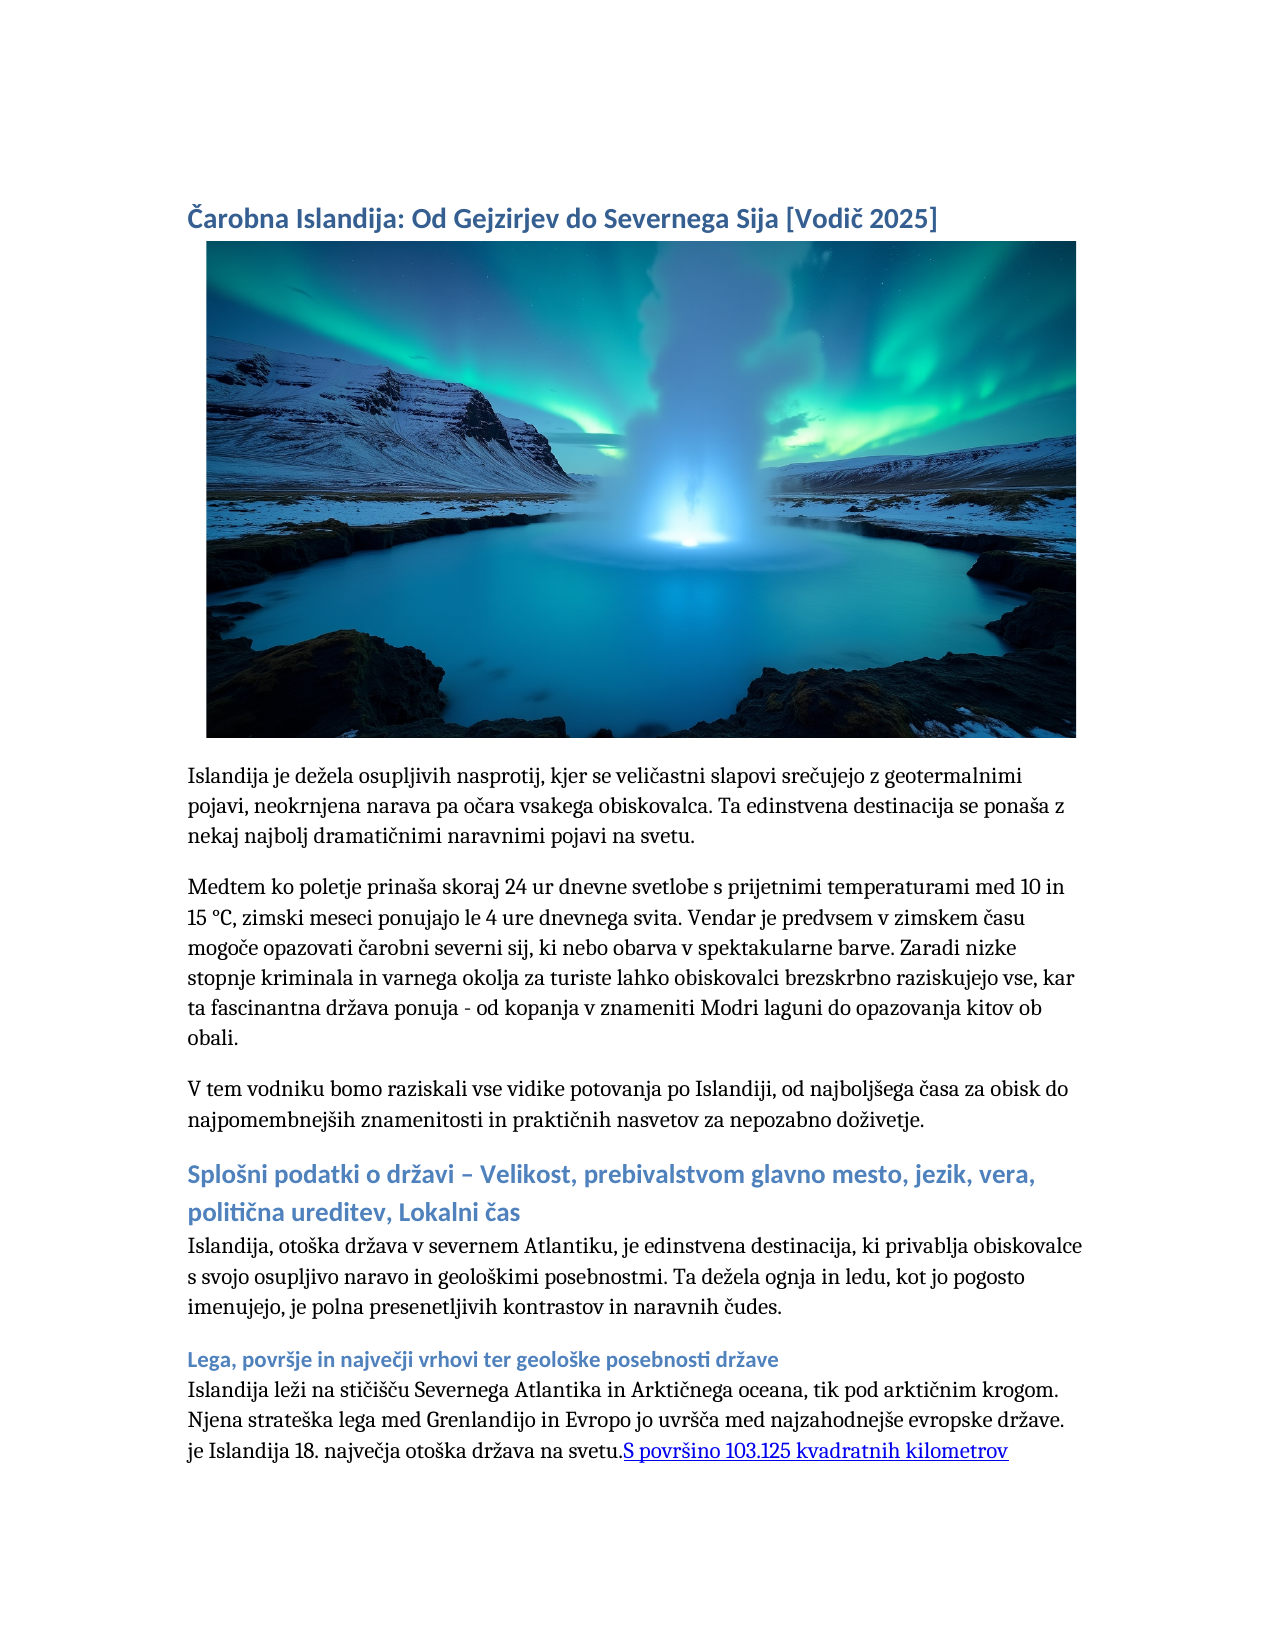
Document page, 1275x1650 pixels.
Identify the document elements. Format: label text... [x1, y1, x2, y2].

subtitle Lega, površje in največji vrhovi ter geološke posebnosti države [187, 1345, 1087, 1373]
subtitle Splošni podatki o državi – Velikost, prebivalstvom glavno mesto, jezik, vera, politična ureditev, Lokalni čas [187, 1157, 1087, 1228]
text Islandija je dežela osupljivih nasprotij, kjer se veličastni slapovi srečujejo z geotermalnimi pojavi, neokrnjena narava pa očara vsakega obiskovalca. Ta edinstvena destinacija se ponaša z nekaj najbolj dramatičnimi naravnimi pojavi na svetu. [187, 763, 1087, 849]
picture [206, 241, 1077, 738]
text Islandija, otoška država v severnem Atlantiku, je edinstvena destinacija, ki privablja obiskovalce s svojo osupljivo naravo in geološkimi posebnostmi. Ta dežela ognja in ledu, kot jo pogosto imenujejo, je polna presenetljivih kontrastov in naravnih čudes. [187, 1233, 1087, 1320]
text V tem vodniku bomo raziskali vse vidike potovanja po Islandiji, od najboljšega časa za obisk do najpomembnejših znamenitosti in praktičnih nasvetov za nepozabno doživetje. [187, 1076, 1087, 1133]
text Medtem ko poletje prinaša skoraj 24 ur dnevne svetlobe s prijetnimi temperaturami med 10 in 15 °C, zimski meseci ponujajo le 4 ure dnevnega svita. Vendar je predvsem v zimskem času mogoče opazovati čarobni severni sij, ki nebo obarva v spektakularne barve. Zaradi nizke stopnje kriminala in varnega okolja za turiste lahko obiskovalci brezskrbno raziskujejo vse, kar ta fascinantna država ponuja - od kopanja v znameniti Modri laguni do opazovanja kitov ob obali. [187, 874, 1087, 1052]
picture [823, 252, 829, 261]
subtitle Čarobna Islandija: Od Gejzirjev do Severnega Sija [Vodič 2025] [187, 200, 1087, 236]
text Islandija leži na stičišču Severnega Atlantika in Arktičnega oceana, tik pod arktičnim krogom. Njena strateška lega med Grenlandijo in Evropo jo uvršča med najzahodnejše evropske države. je Islandija 18. največja otoška država na svetu.S površino 103.125 kvadratnih kilometrov [187, 1377, 1087, 1464]
